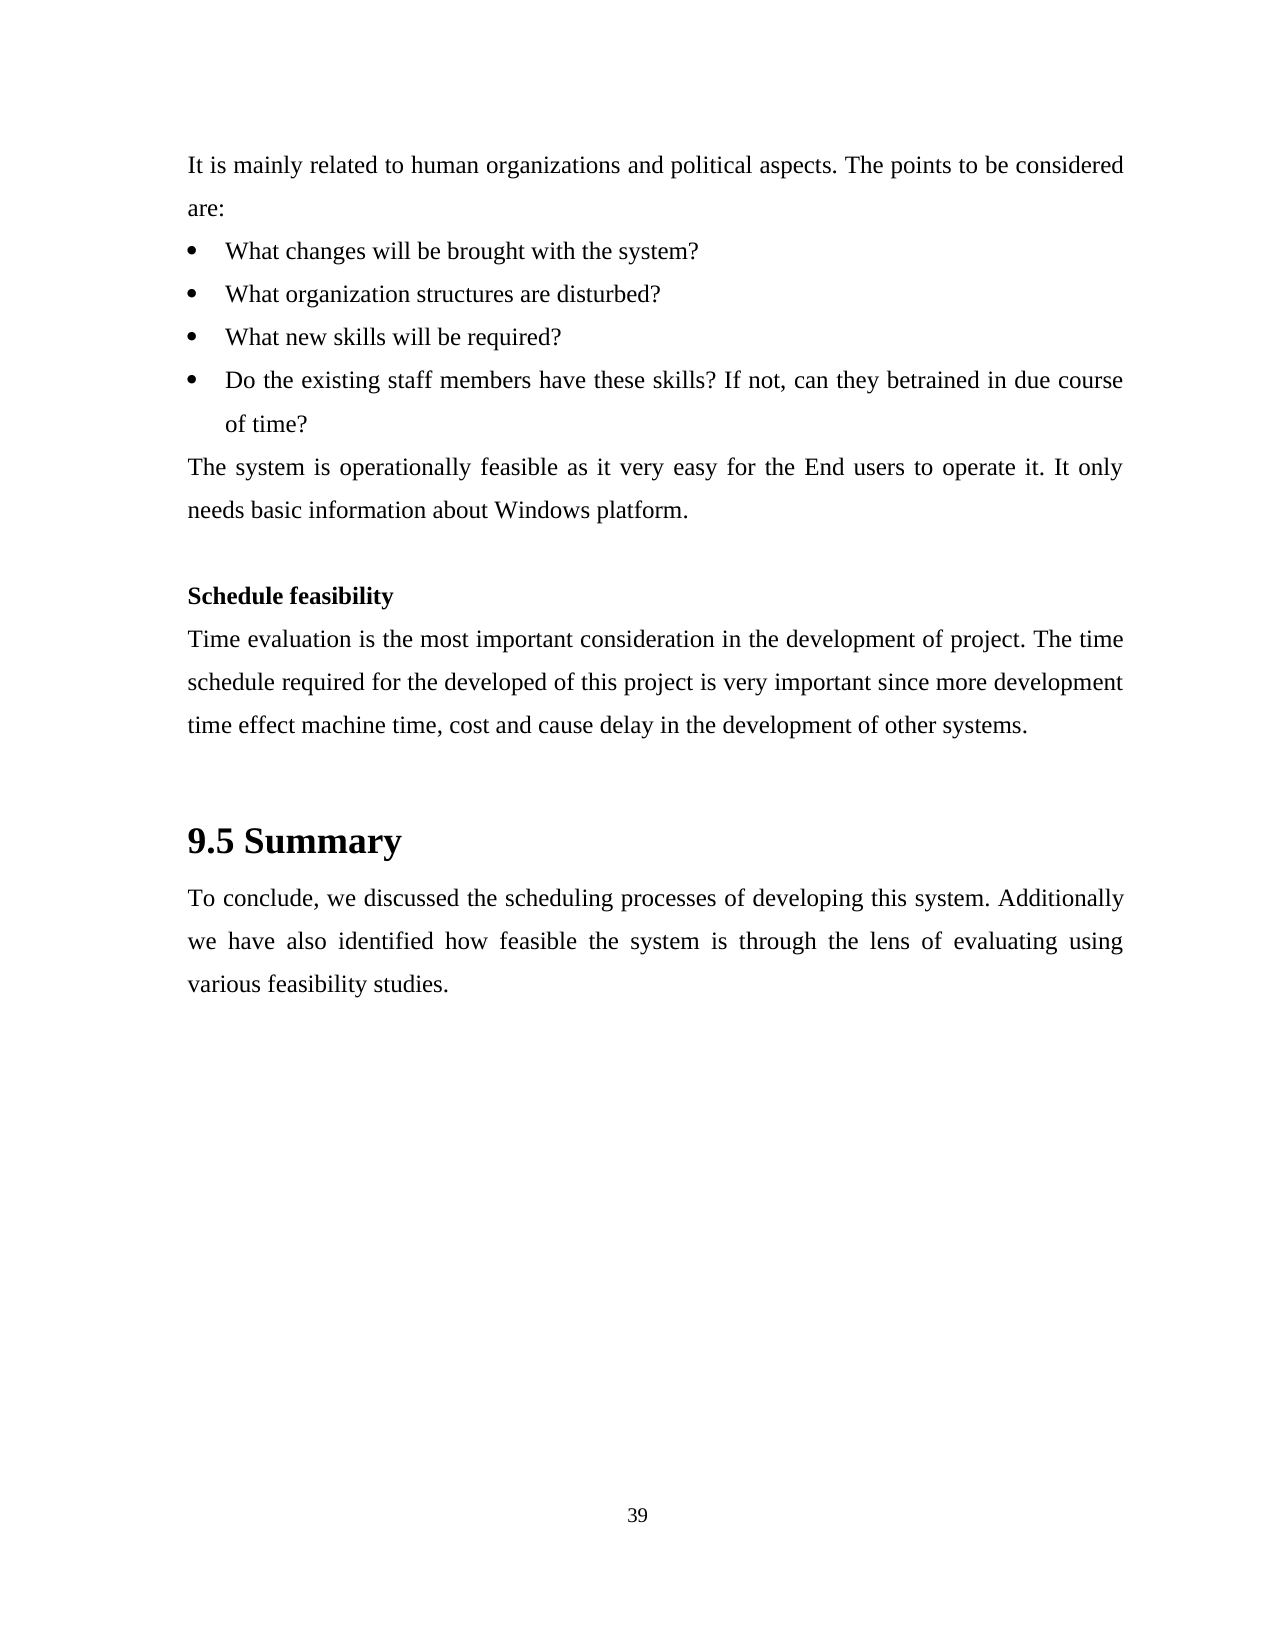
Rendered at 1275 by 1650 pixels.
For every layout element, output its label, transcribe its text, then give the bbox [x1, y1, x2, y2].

text Schedule feasibility [187, 581, 1125, 610]
list To conclude, we discussed the scheduling processes of developing this system. Additionally we have also identified how feasible the system is through the lens of evaluating using various feasibility studies. [187, 883, 1125, 998]
list What changes will be brought with the system? [187, 236, 1125, 265]
list What organization structures are disturbed? [187, 279, 1125, 308]
list What new skills will be required? [187, 322, 1125, 351]
text Time evaluation is the most important consideration in the development of project. The time schedule required for the developed of this project is very important since more development time effect machine time, cost and cause delay in the development of other systems. [187, 624, 1125, 739]
text The system is operationally feasible as it very easy for the End users to operate it. It only needs basic information about Windows platform. [187, 452, 1125, 524]
text It is mainly related to human organizations and political aspects. The points to be considered are: [187, 150, 1125, 222]
list Do the existing staff members have these skills? If not, can they betrained in due course of time? [187, 366, 1125, 437]
list 9.5 Summary [187, 818, 1125, 862]
